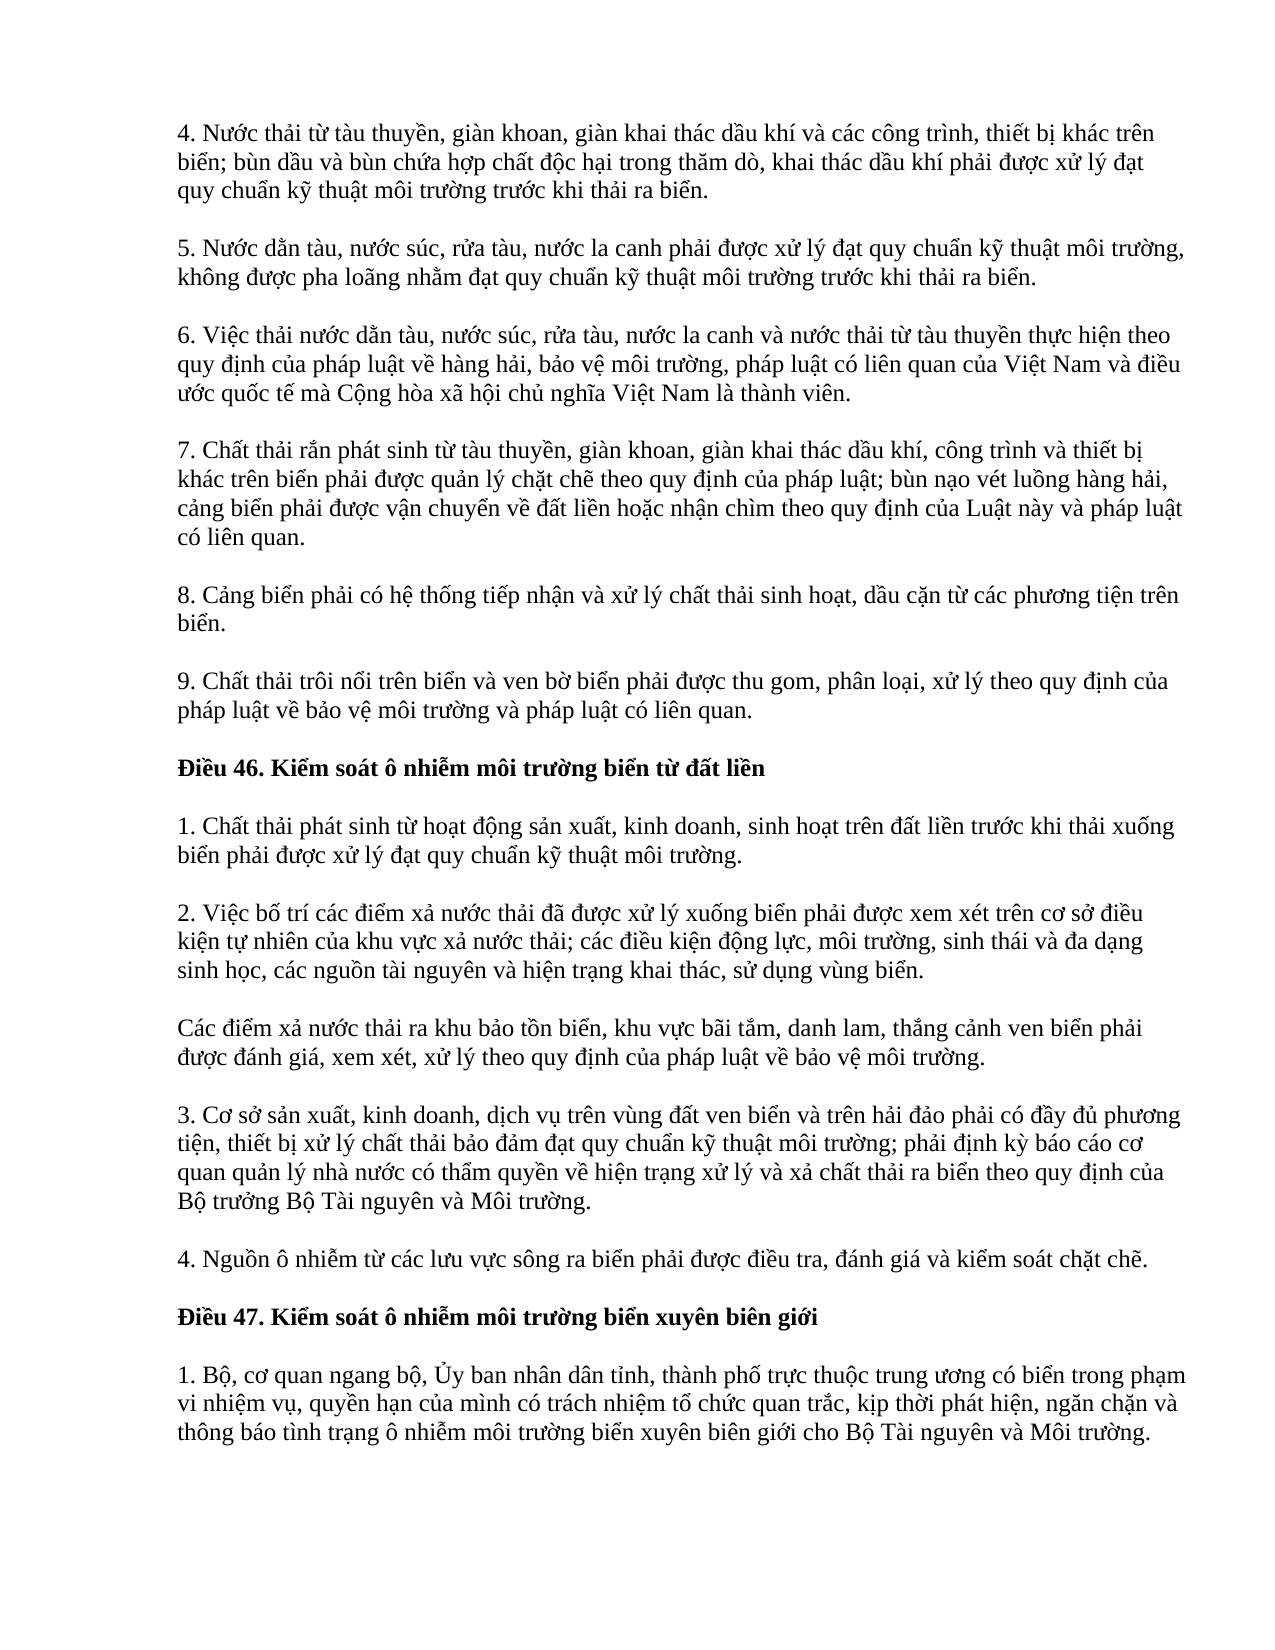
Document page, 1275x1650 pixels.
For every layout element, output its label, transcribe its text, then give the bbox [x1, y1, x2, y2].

text 3. Cơ sở sản xuất, kinh doanh, dịch vụ trên vùng đất ven biển và trên hải đảo phải có đầy đủ phương tiện, thiết bị xử lý chất thải bảo đảm đạt quy chuẩn kỹ thuật môi trường; phải định kỳ báo cáo cơ quan quản lý nhà nước có thẩm quyền về hiện trạng xử lý và xả chất thải ra biển theo quy định của Bộ trưởng Bộ Tài nguyên và Môi trường. [177, 1100, 1186, 1215]
text Các điểm xả nước thải ra khu bảo tồn biển, khu vực bãi tắm, danh lam, thắng cảnh ven biển phải được đánh giá, xem xét, xử lý theo quy định của pháp luật về bảo vệ môi trường. [177, 1013, 1186, 1071]
text 6. Việc thải nước dằn tàu, nước súc, rửa tàu, nước la canh và nước thải từ tàu thuyền thực hiện theo quy định của pháp luật về hàng hải, bảo vệ môi trường, pháp luật có liên quan của Việt Nam và điều ước quốc tế mà Cộng hòa xã hội chủ nghĩa Việt Nam là thành viên. [177, 320, 1186, 406]
text 7. Chất thải rắn phát sinh từ tàu thuyền, giàn khoan, giàn khai thác dầu khí, công trình và thiết bị khác trên biển phải được quản lý chặt chẽ theo quy định của pháp luật; bùn nạo vét luồng hàng hải, cảng biển phải được vận chuyển về đất liền hoặc nhận chìm theo quy định của Luật này và pháp luật có liên quan. [177, 436, 1186, 551]
text 1. Bộ, cơ quan ngang bộ, Ủy ban nhân dân tỉnh, thành phố trực thuộc trung ương có biển trong phạm vi nhiệm vụ, quyền hạn của mình có trách nhiệm tổ chức quan trắc, kịp thời phát hiện, ngăn chặn và thông báo tình trạng ô nhiễm môi trường biển xuyên biên giới cho Bộ Tài nguyên và Môi trường. [177, 1360, 1186, 1446]
text 4. Nước thải từ tàu thuyền, giàn khoan, giàn khai thác dầu khí và các công trình, thiết bị khác trên biển; bùn dầu và bùn chứa hợp chất độc hại trong thăm dò, khai thác dầu khí phải được xử lý đạt quy chuẩn kỹ thuật môi trường trước khi thải ra biển. [177, 118, 1186, 204]
text Điều 47. Kiểm soát ô nhiễm môi trường biển xuyên biên giới [177, 1302, 1186, 1331]
text 5. Nước dằn tàu, nước súc, rửa tàu, nước la canh phải được xử lý đạt quy chuẩn kỹ thuật môi trường, không được pha loãng nhằm đạt quy chuẩn kỹ thuật môi trường trước khi thải ra biển. [177, 233, 1186, 291]
text 9. Chất thải trôi nổi trên biển và ven bờ biển phải được thu gom, phân loại, xử lý theo quy định của pháp luật về bảo vệ môi trường và pháp luật có liên quan. [177, 666, 1186, 724]
text 2. Việc bố trí các điểm xả nước thải đã được xử lý xuống biển phải được xem xét trên cơ sở điều kiện tự nhiên của khu vực xả nước thải; các điều kiện động lực, môi trường, sinh thái và đa dạng sinh học, các nguồn tài nguyên và hiện trạng khai thác, sử dụng vùng biển. [177, 898, 1186, 984]
text 1. Chất thải phát sinh từ hoạt động sản xuất, kinh doanh, sinh hoạt trên đất liền trước khi thải xuống biển phải được xử lý đạt quy chuẩn kỹ thuật môi trường. [177, 811, 1186, 868]
text Điều 46. Kiểm soát ô nhiễm môi trường biển từ đất liền [177, 753, 1186, 782]
text 8. Cảng biển phải có hệ thống tiếp nhận và xử lý chất thải sinh hoạt, dầu cặn từ các phương tiện trên biển. [177, 580, 1186, 637]
text 4. Nguồn ô nhiễm từ các lưu vực sông ra biển phải được điều tra, đánh giá và kiểm soát chặt chẽ. [177, 1244, 1186, 1273]
